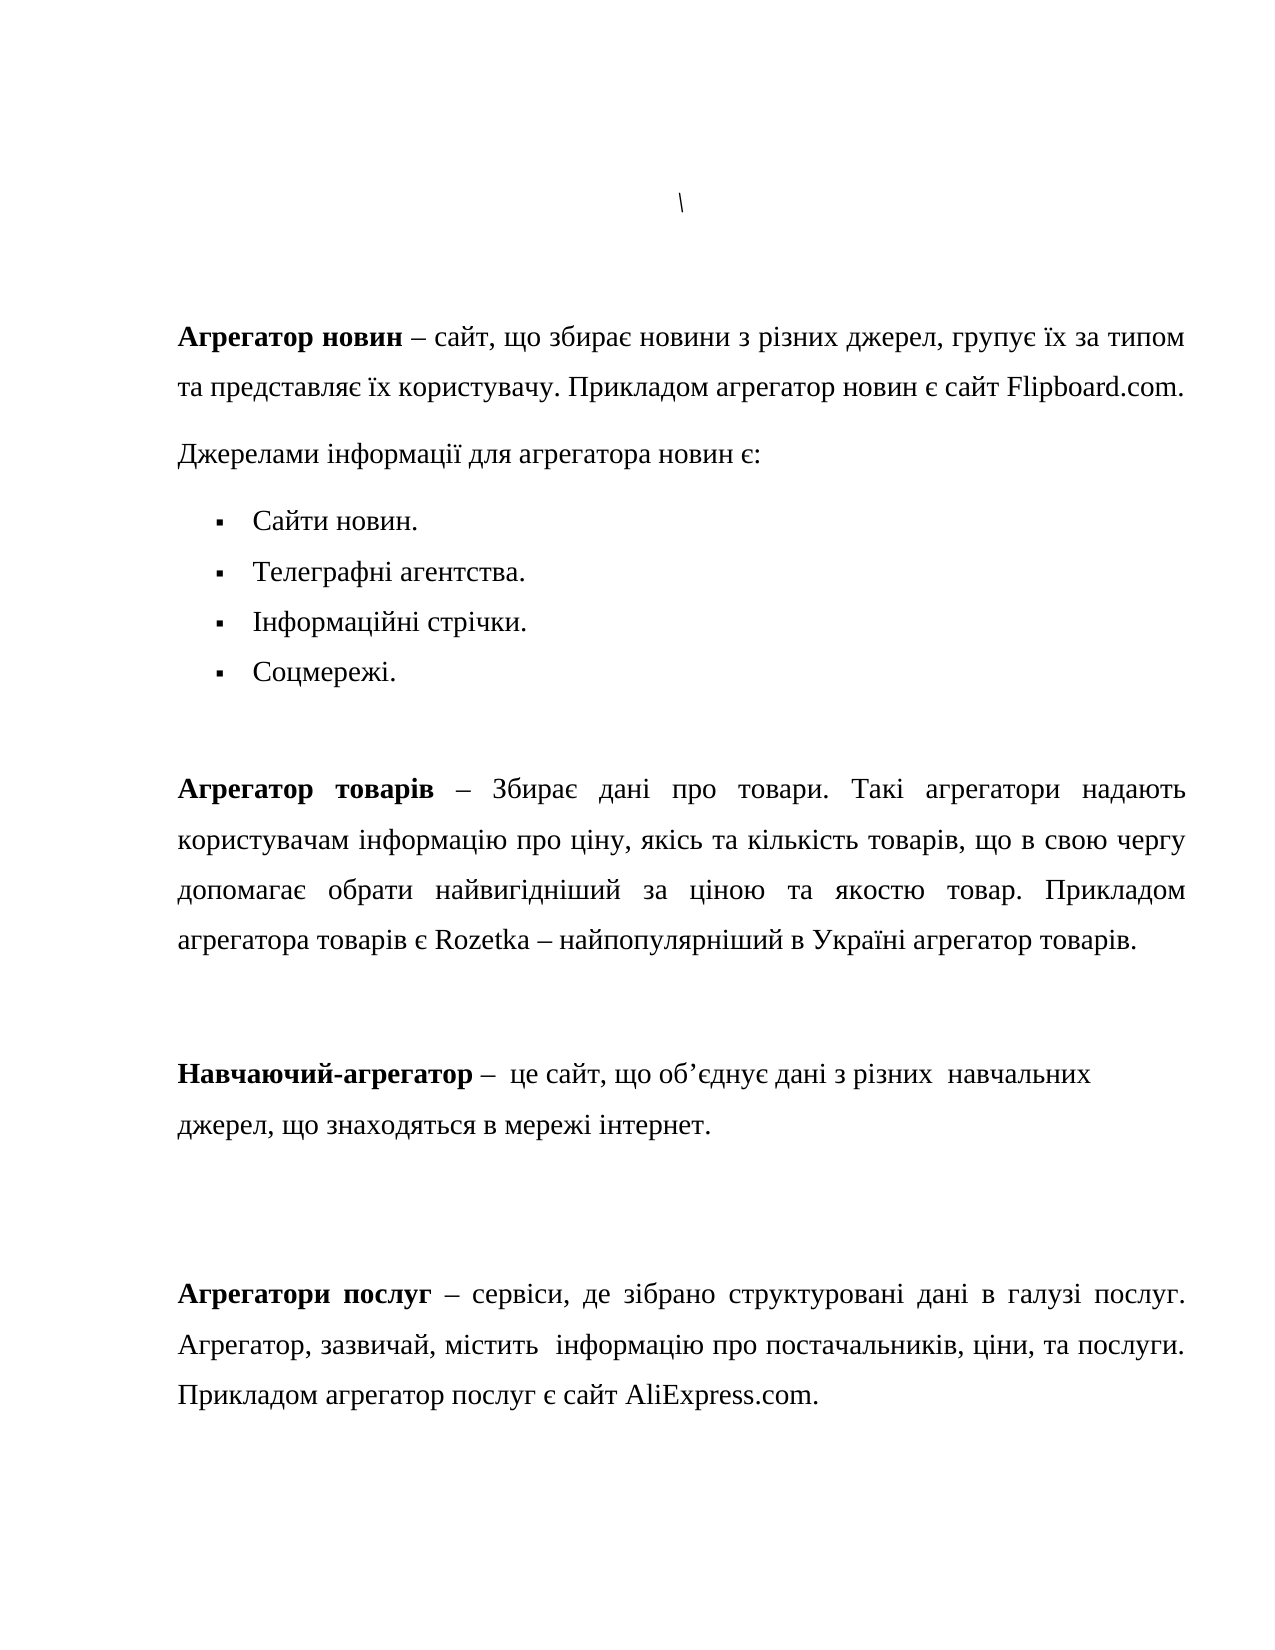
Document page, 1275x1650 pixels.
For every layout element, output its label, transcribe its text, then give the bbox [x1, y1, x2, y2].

list Сайти новин. [215, 503, 1186, 537]
text \ [177, 185, 1186, 219]
list Телеграфні агентства. [215, 554, 1186, 587]
list Інформаційні стрічки. [215, 604, 1186, 637]
list Соцмережі. [215, 654, 1186, 688]
text Джерелами інформації для агрегатора новин є: [177, 436, 1186, 470]
text Агрегатор новин – сайт, що збирає новини з різних джерел, групує їх за типом та представляє їх користувачу. Прикладом агрегатор новин є сайт Flipboard.com. [177, 319, 1186, 403]
text Агрегатор товарів – Збирає дані про товари. Такі агрегатори надають користувачам інформацію про ціну, якісь та кількість товарів, що в свою чергу допомагає обрати найвигідніший за ціною та якостю товар. Прикладом агрегатора товарів є Rozetka – найпопулярніший в Україні агрегатор товарів. [177, 772, 1186, 956]
text Агрегатори послуг – сервіси, де зібрано структуровані дані в галузі послуг. Агрегатор, зазвичай, містить інформацію про постачальників, ціни, та послуги. Прикладом агрегатор послуг є сайт AliExpress.com. [177, 1277, 1186, 1411]
text Навчаючий-агрегатор – це сайт, що об’єднує дані з різних навчальних джерел, що знаходяться в мережі інтернет. [177, 1056, 1186, 1183]
